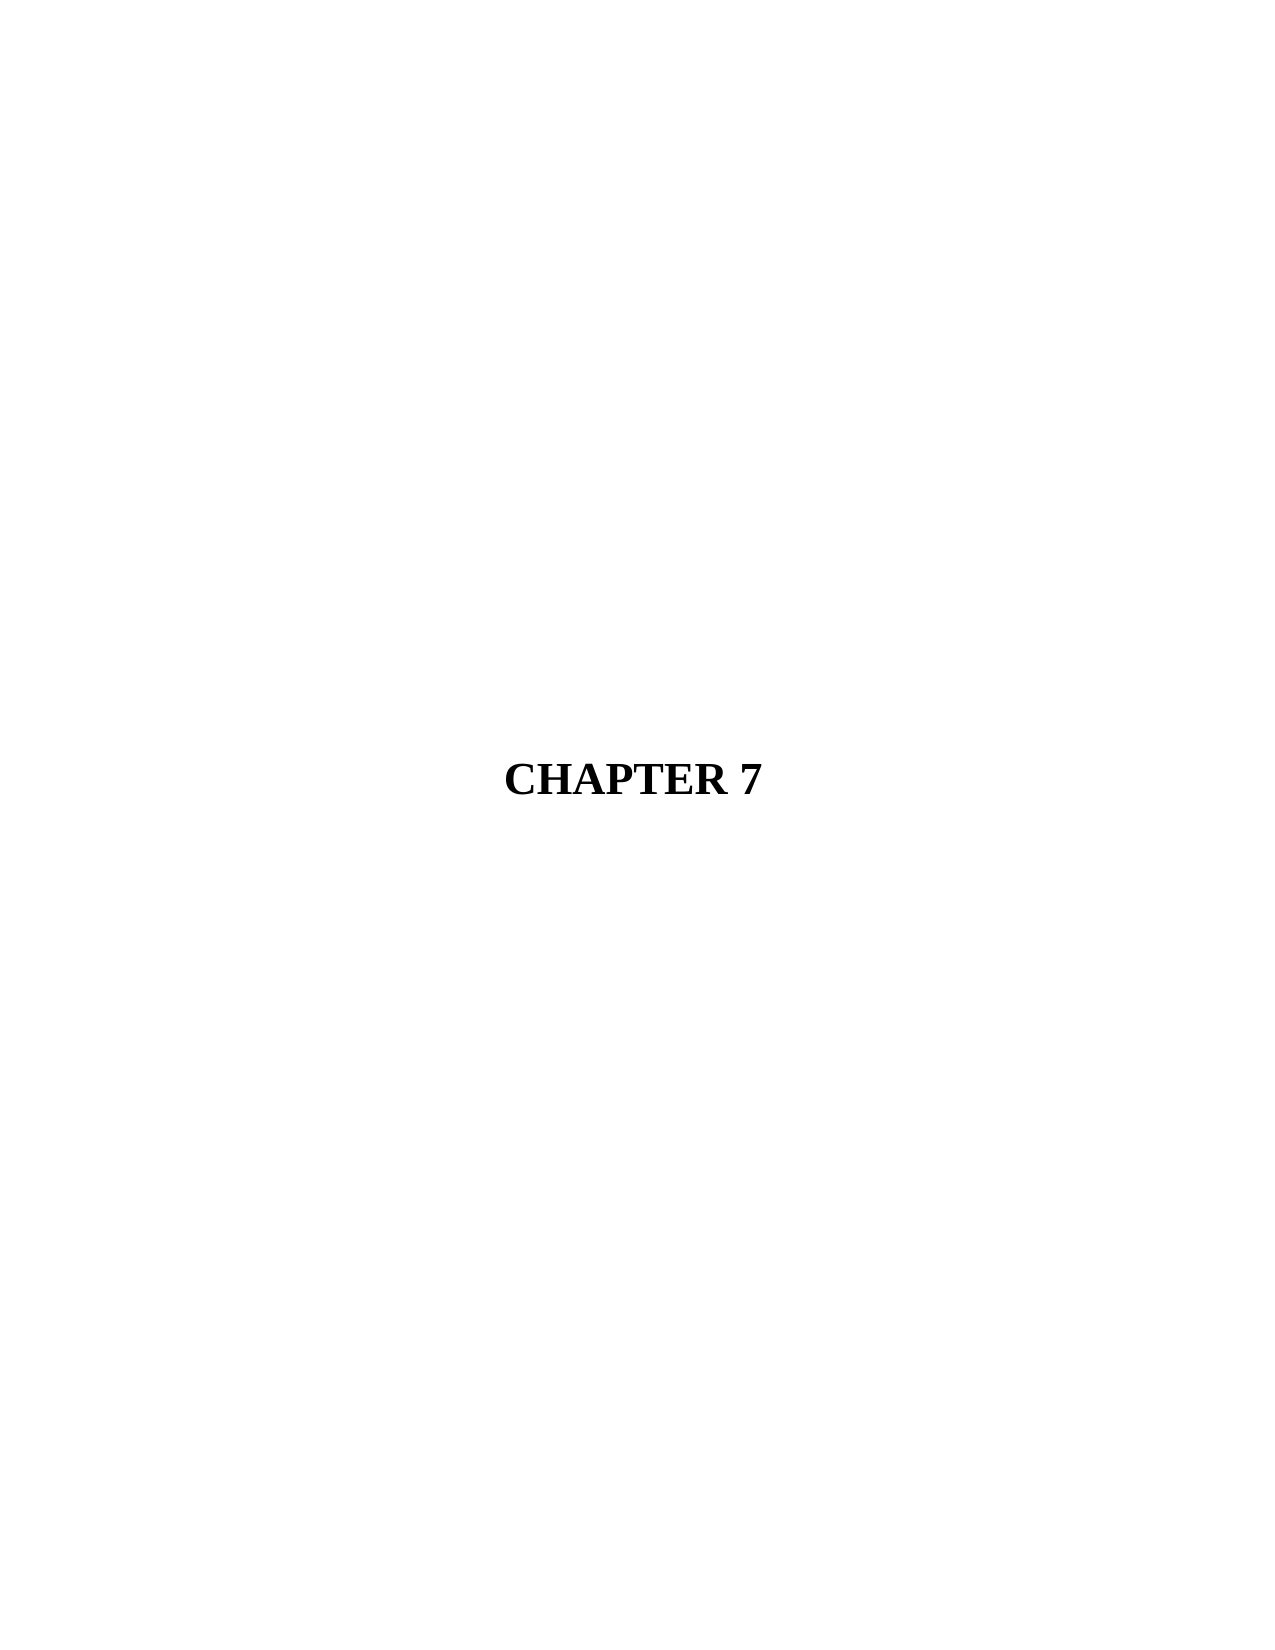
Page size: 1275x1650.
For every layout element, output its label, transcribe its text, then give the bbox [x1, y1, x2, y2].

text CHAPTER 7 [124, 752, 1142, 804]
